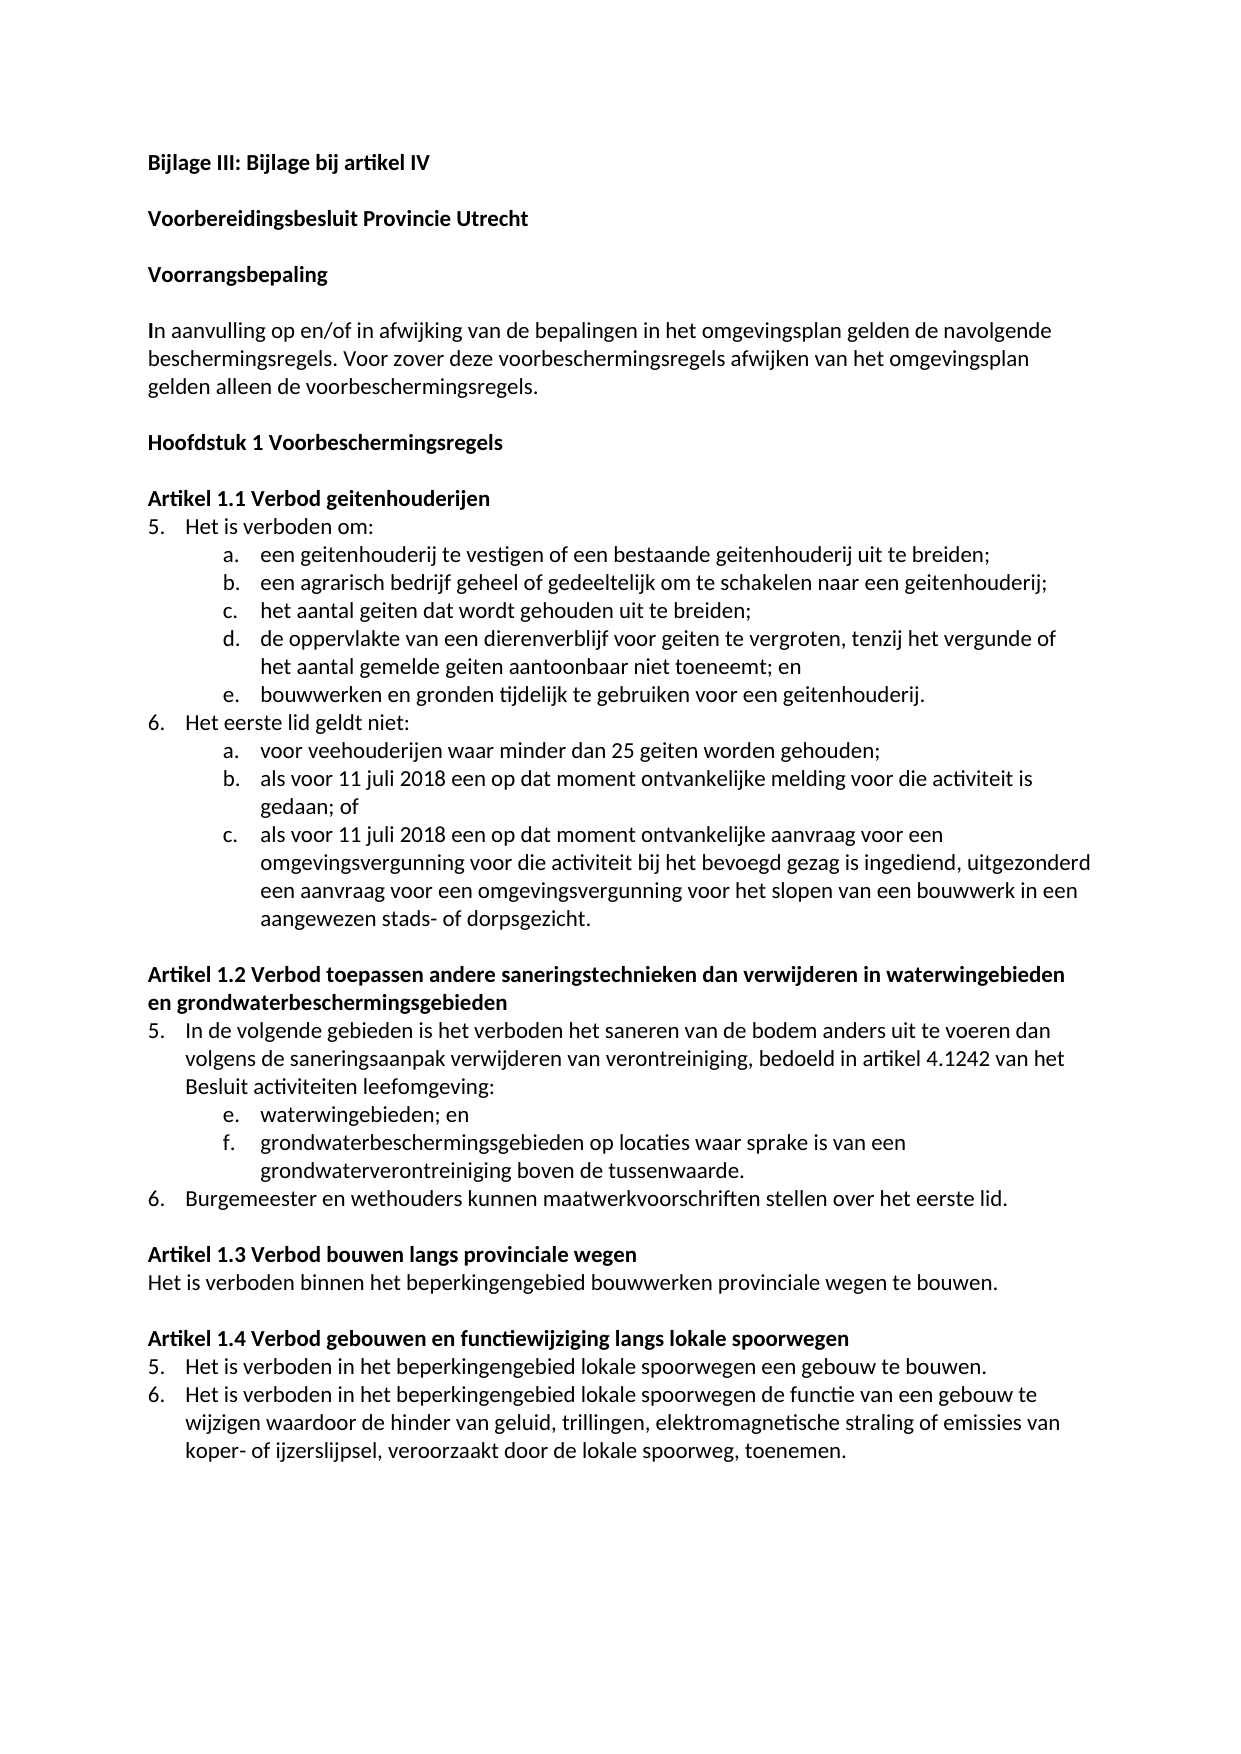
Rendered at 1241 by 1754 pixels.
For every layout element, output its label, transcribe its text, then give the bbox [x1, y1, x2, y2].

text Het is verboden binnen het beperkingengebied bouwwerken provinciale wegen te bouwen. [148, 1268, 1093, 1296]
list het aantal geiten dat wordt gehouden uit te breiden; [223, 596, 1093, 624]
text Voorbereidingsbesluit Provincie Utrecht [148, 204, 1093, 232]
text Hoofdstuk 1 Voorbeschermingsregels [148, 428, 1093, 456]
text Artikel 1.2 Verbod toepassen andere saneringstechnieken dan verwijderen in waterwingebieden en grondwaterbeschermingsgebieden [148, 960, 1093, 1016]
text Artikel 1.1 Verbod geitenhouderijen [148, 484, 1093, 512]
list bouwwerken en gronden tijdelijk te gebruiken voor een geitenhouderij. [223, 680, 1093, 708]
list grondwaterbeschermingsgebieden op locaties waar sprake is van een grondwaterverontreiniging boven de tussenwaarde. [223, 1128, 1093, 1184]
list waterwingebieden; en [223, 1100, 1093, 1128]
list een geitenhouderij te vestigen of een bestaande geitenhouderij uit te breiden; [223, 540, 1093, 568]
list als voor 11 juli 2018 een op dat moment ontvankelijke melding voor die activiteit is gedaan; of [223, 764, 1093, 820]
text In aanvulling op en/of in afwijking van de bepalingen in het omgevingsplan gelden de navolgende beschermingsregels. Voor zover deze voorbeschermingsregels afwijken van het omgevingsplan gelden alleen de voorbeschermingsregels. [148, 316, 1093, 400]
list Het is verboden om: [148, 512, 1093, 540]
list Het eerste lid geldt niet: [148, 708, 1093, 736]
list de oppervlakte van een dierenverblijf voor geiten te vergroten, tenzij het vergunde of het aantal gemelde geiten aantoonbaar niet toeneemt; en [223, 624, 1093, 680]
text Artikel 1.4 Verbod gebouwen en functiewijziging langs lokale spoorwegen [148, 1324, 1093, 1352]
text Bijlage III: Bijlage bij artikel IV [148, 148, 1093, 176]
text Voorrangsbepaling [148, 260, 1093, 288]
list In de volgende gebieden is het verboden het saneren van de bodem anders uit te voeren dan volgens de saneringsaanpak verwijderen van verontreiniging, bedoeld in artikel 4.1242 van het Besluit activiteiten leefomgeving: [148, 1016, 1093, 1100]
list een agrarisch bedrijf geheel of gedeeltelijk om te schakelen naar een geitenhouderij; [223, 568, 1093, 596]
list voor veehouderijen waar minder dan 25 geiten worden gehouden; [223, 736, 1093, 764]
text Artikel 1.3 Verbod bouwen langs provinciale wegen [148, 1240, 1093, 1268]
list Het is verboden in het beperkingengebied lokale spoorwegen een gebouw te bouwen. [148, 1352, 1093, 1381]
list Burgemeester en wethouders kunnen maatwerkvoorschriften stellen over het eerste lid. [148, 1184, 1093, 1212]
list als voor 11 juli 2018 een op dat moment ontvankelijke aanvraag voor een omgevingsvergunning voor die activiteit bij het bevoegd gezag is ingediend, uitgezonderd een aanvraag voor een omgevingsvergunning voor het slopen van een bouwwerk in een aangewezen stads- of dorpsgezicht. [223, 820, 1093, 932]
list Het is verboden in het beperkingengebied lokale spoorwegen de functie van een gebouw te wijzigen waardoor de hinder van geluid, trillingen, elektromagnetische straling of emissies van koper- of ijzerslijpsel, veroorzaakt door de lokale spoorweg, toenemen. [148, 1381, 1093, 1464]
